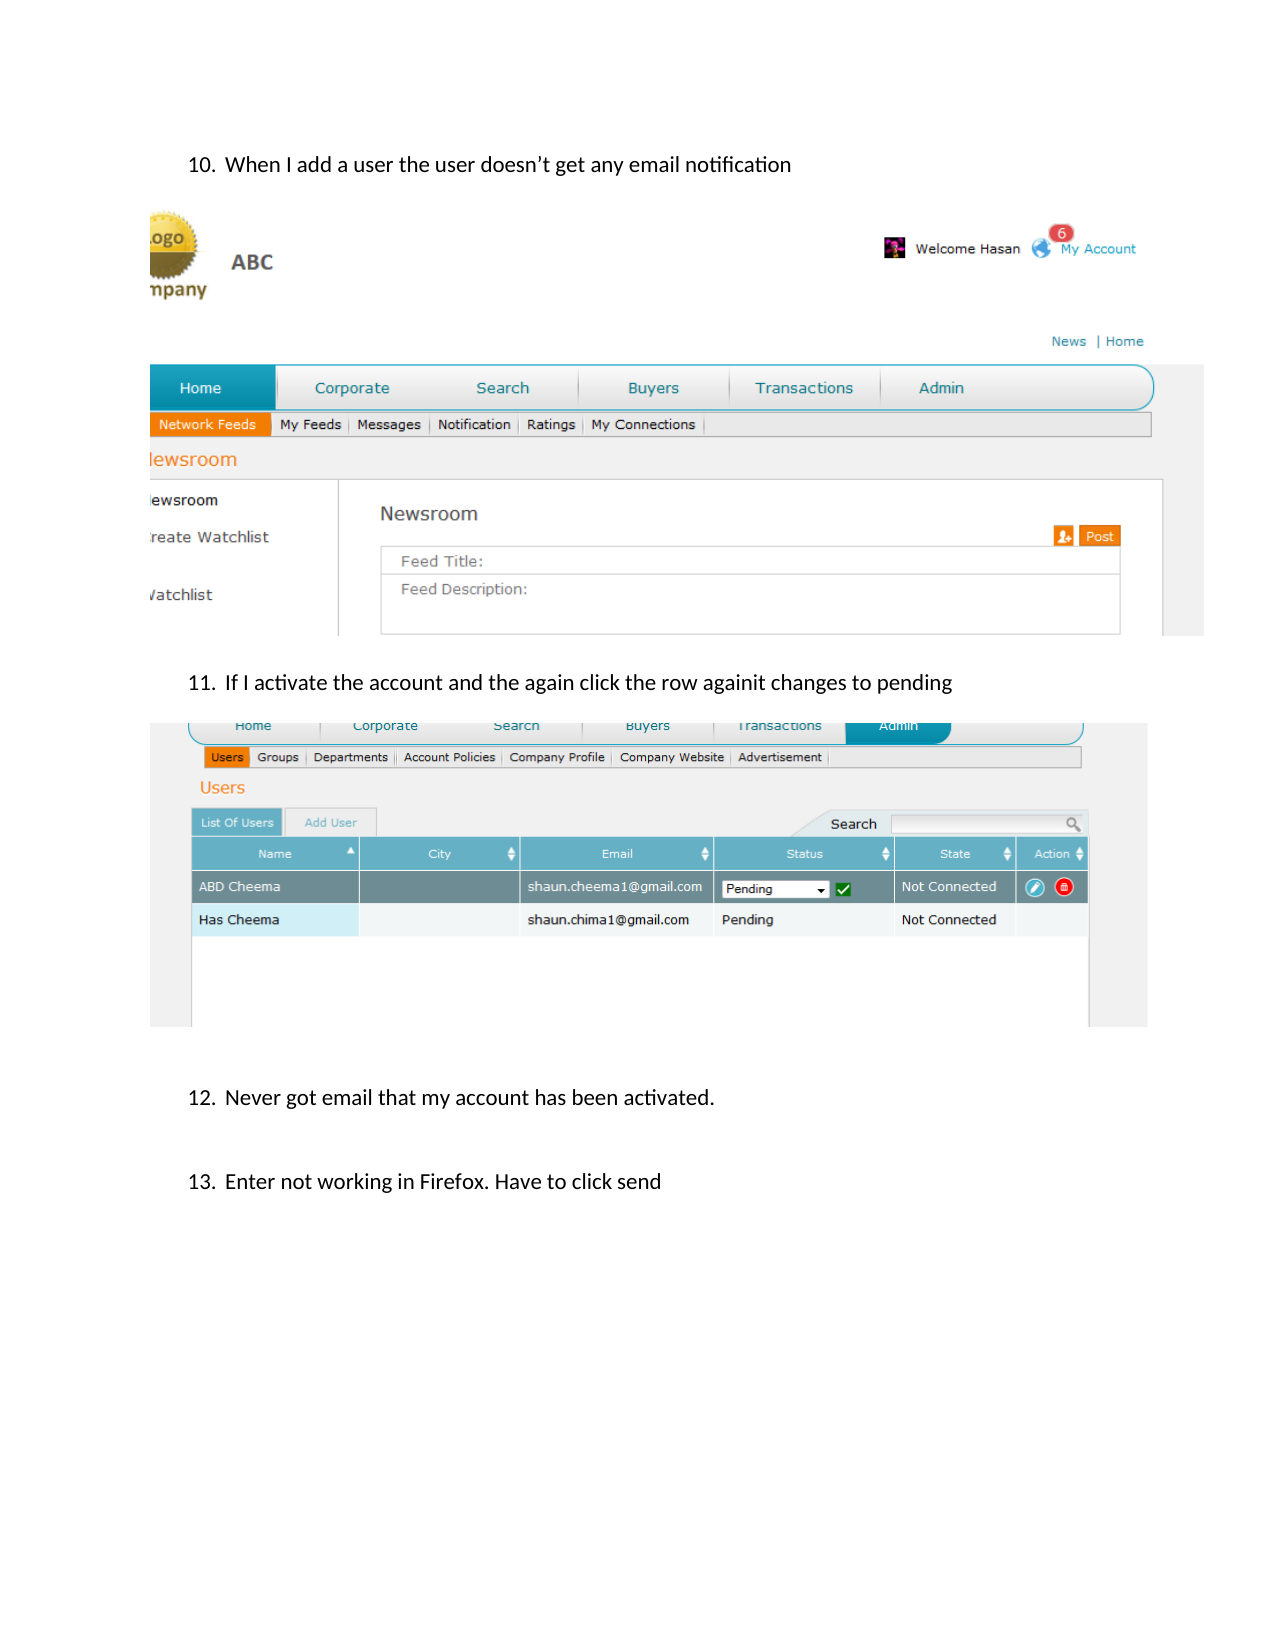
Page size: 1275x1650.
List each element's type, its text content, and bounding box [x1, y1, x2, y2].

picture [906, 723, 914, 730]
list Never got email that my account has been activated. [187, 1083, 1125, 1111]
picture [150, 206, 1204, 636]
picture [150, 723, 1148, 1027]
list When I add a user the user doesn’t get any email notification [187, 150, 1125, 178]
list Enter not working in Firefox. Have to click send [187, 1167, 1125, 1195]
list If I activate the account and the again click the row againit changes to pending [187, 668, 1125, 696]
